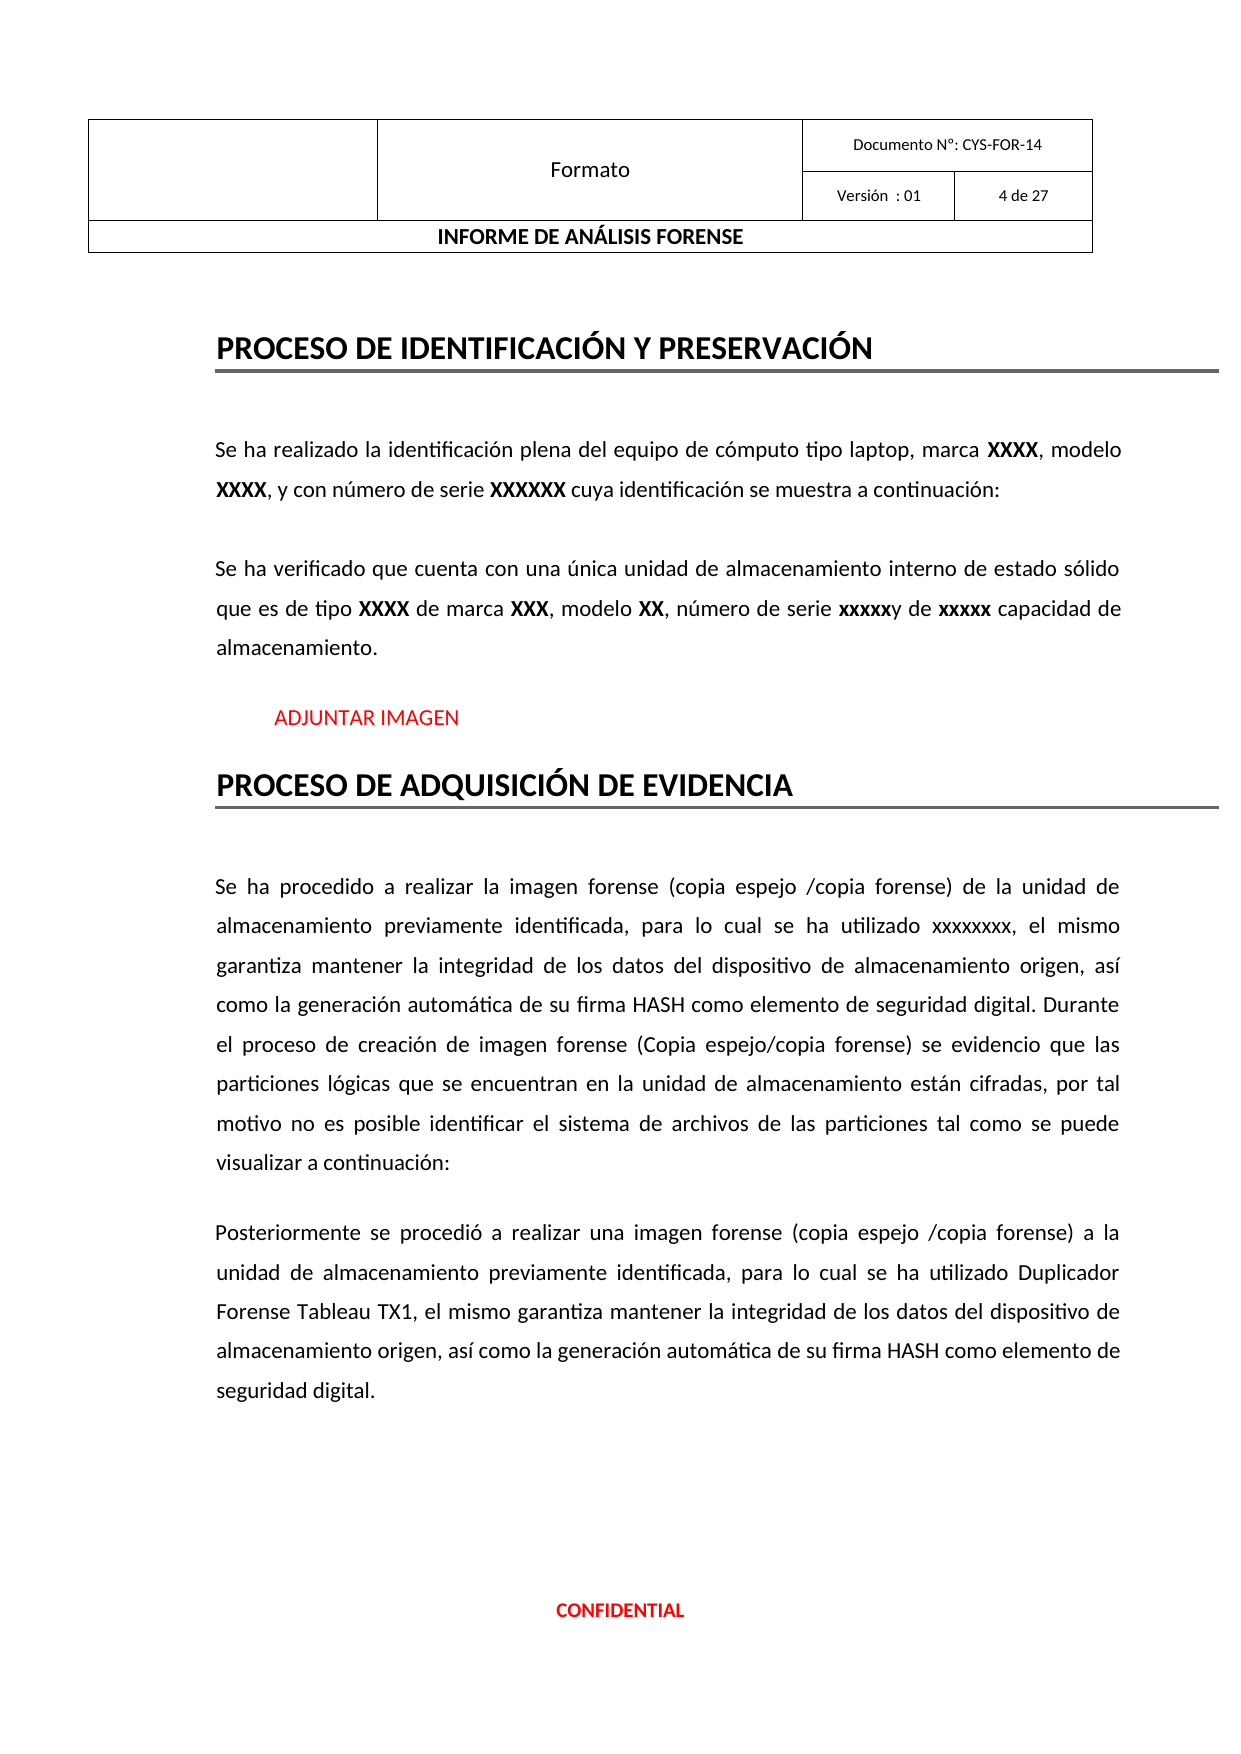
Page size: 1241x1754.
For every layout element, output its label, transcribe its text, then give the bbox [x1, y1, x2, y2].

subtitle PROCESO DE ADQUISICIÓN DE EVIDENCIA [216, 764, 1122, 804]
text ADJUNTAR IMAGEN [274, 703, 1122, 731]
text Se ha realizado la identificación plena del equipo de cómputo tipo laptop, marca XXXX, modelo XXXX, y con número de serie XXXXXX cuya identificación se muestra a continuación: [215, 435, 1122, 503]
subtitle PROCESO DE IDENTIFICACIÓN Y PRESERVACIÓN [216, 327, 1122, 368]
text Se ha procedido a realizar la imagen forense (copia espejo /copia forense) de la unidad de almacenamiento previamente identificada, para lo cual se ha utilizado xxxxxxxx, el mismo garantiza mantener la integridad de los datos del dispositivo de almacenamiento origen, así como la generación automática de su firma HASH como elemento de seguridad digital. Durante el proceso de creación de imagen forense (Copia espejo/copia forense) se evidencio que las particiones lógicas que se encuentran en la unidad de almacenamiento están cifradas, por tal motivo no es posible identificar el sistema de archivos de las particiones tal como se puede visualizar a continuación: [215, 872, 1122, 1176]
text Se ha verificado que cuenta con una única unidad de almacenamiento interno de estado sólido que es de tipo XXXX de marca XXX, modelo XX, número de serie xxxxxy de xxxxx capacidad de almacenamiento. [215, 554, 1122, 661]
text Posteriormente se procedió a realizar una imagen forense (copia espejo /copia forense) a la unidad de almacenamiento previamente identificada, para lo cual se ha utilizado Duplicador Forense Tableau TX1, el mismo garantiza mantener la integridad de los datos del dispositivo de almacenamiento origen, así como la generación automática de su firma HASH como elemento de seguridad digital. [215, 1218, 1122, 1404]
